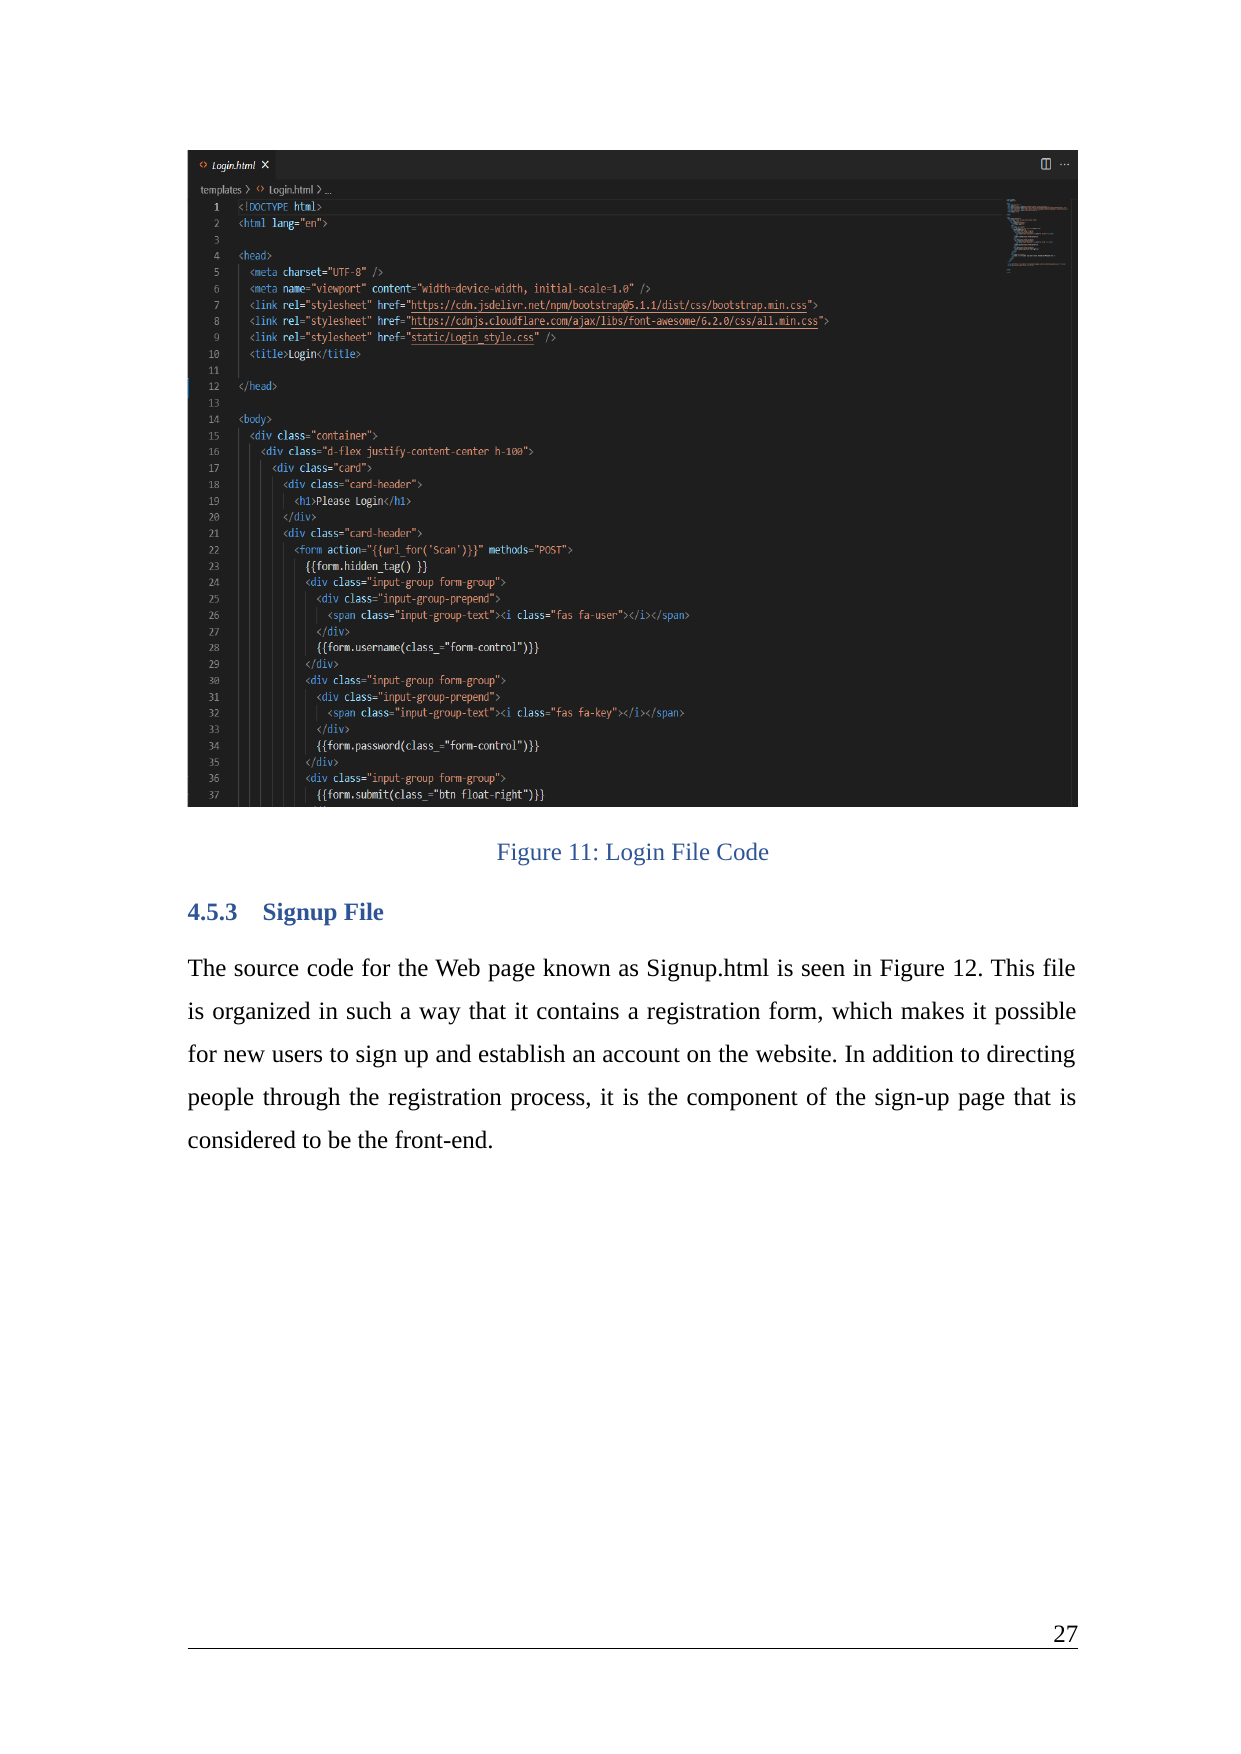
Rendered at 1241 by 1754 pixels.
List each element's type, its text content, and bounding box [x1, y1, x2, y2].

text Figure 11: Login File Code [187, 837, 1078, 866]
text The source code for the Web page known as Signup.html is seen in Figure 12. This file is organized in such a way that it contains a registration form, which makes it possible for new users to sign up and establish an account on the website. In addition to directing people through the registration process, it is the component of the sign-up page that is considered to be the front-end. [187, 953, 1078, 1154]
subtitle Signup File [187, 897, 1078, 926]
picture [187, 150, 1078, 807]
